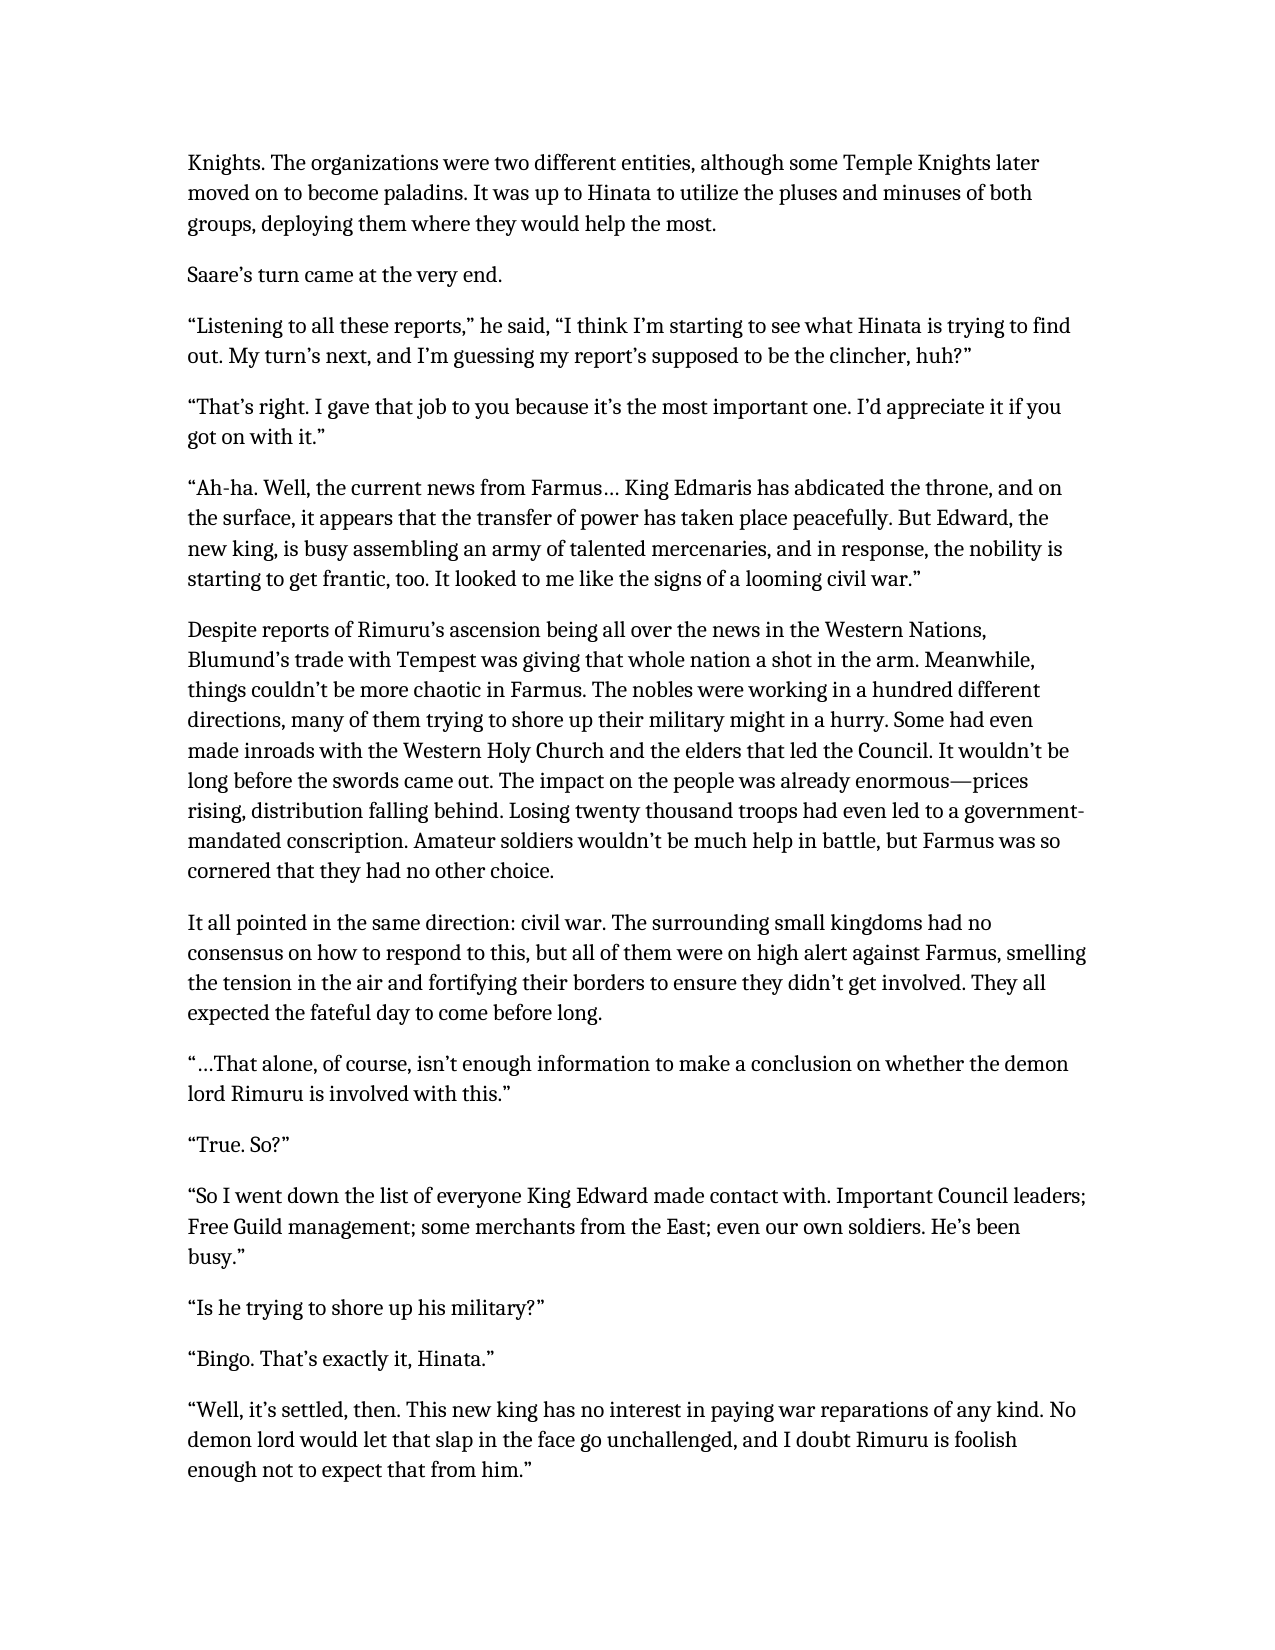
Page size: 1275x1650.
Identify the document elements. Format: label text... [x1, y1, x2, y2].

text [187, 150, 1087, 237]
text It all pointed in the same direction: civil war. The surrounding small kingdoms had no consensus on how to respond to this, but all of them were on high alert against Farmus, smelling the tension in the air and fortifying their borders to ensure they didn’t get involved. They all expected the fateful day to come before long. [187, 909, 1087, 1026]
text “Ah-ha. Well, the current news from Farmus… King Edmaris has abdicated the throne, and on the surface, it appears that the transfer of power has taken place peacefully. But Edward, the new king, is busy assembling an army of talented mercenaries, and in response, the nobility is starting to get frantic, too. It looked to me like the signs of a looming civil war.” [187, 475, 1087, 592]
text Despite reports of Rimuru’s ascension being all over the news in the Western Nations, Blumund’s trade with Tempest was giving that whole nation a shot in the arm. Meanwhile, things couldn’t be more chaotic in Farmus. The nobles were working in a hundred different directions, many of them trying to shore up their military might in a hurry. Some had even made inroads with the Western Holy Church and the elders that led the Council. It wouldn’t be long before the swords came out. The impact on the people was already enormous—prices rising, distribution falling behind. Losing twenty thousand troops had even led to a government-mandated conscription. Amateur soldiers wouldn’t be much help in battle, but Farmus was so cornered that they had no other choice. [187, 617, 1087, 885]
text “That’s right. I gave that job to you because it’s the most important one. I’d appreciate it if you got on with it.” [187, 394, 1087, 450]
text “True. So?” [187, 1132, 1087, 1159]
text Saare’s turn came at the very end. [187, 261, 1087, 288]
text “Bingo. That’s exactly it, Hinata.” [187, 1346, 1087, 1372]
text “Is he trying to shore up his military?” [187, 1295, 1087, 1321]
text “Listening to all these reports,” he said, “I think I’m starting to see what Hinata is trying to find out. My turn’s next, and I’m guessing my report’s supposed to be the clincher, huh?” [187, 312, 1087, 369]
text “…That alone, of course, isn’t enough information to make a conclusion on whether the demon lord Rimuru is involved with this.” [187, 1051, 1087, 1108]
text “Well, it’s settled, then. This new king has no interest in paying war reparations of any kind. No demon lord would let that slap in the face go unchallenged, and I doubt Rimuru is foolish enough not to expect that from him.” [187, 1397, 1087, 1484]
text “So I went down the list of everyone King Edward made contact with. Important Council leaders; Free Guild management; some merchants from the East; even our own soldiers. He’s been busy.” [187, 1183, 1087, 1270]
